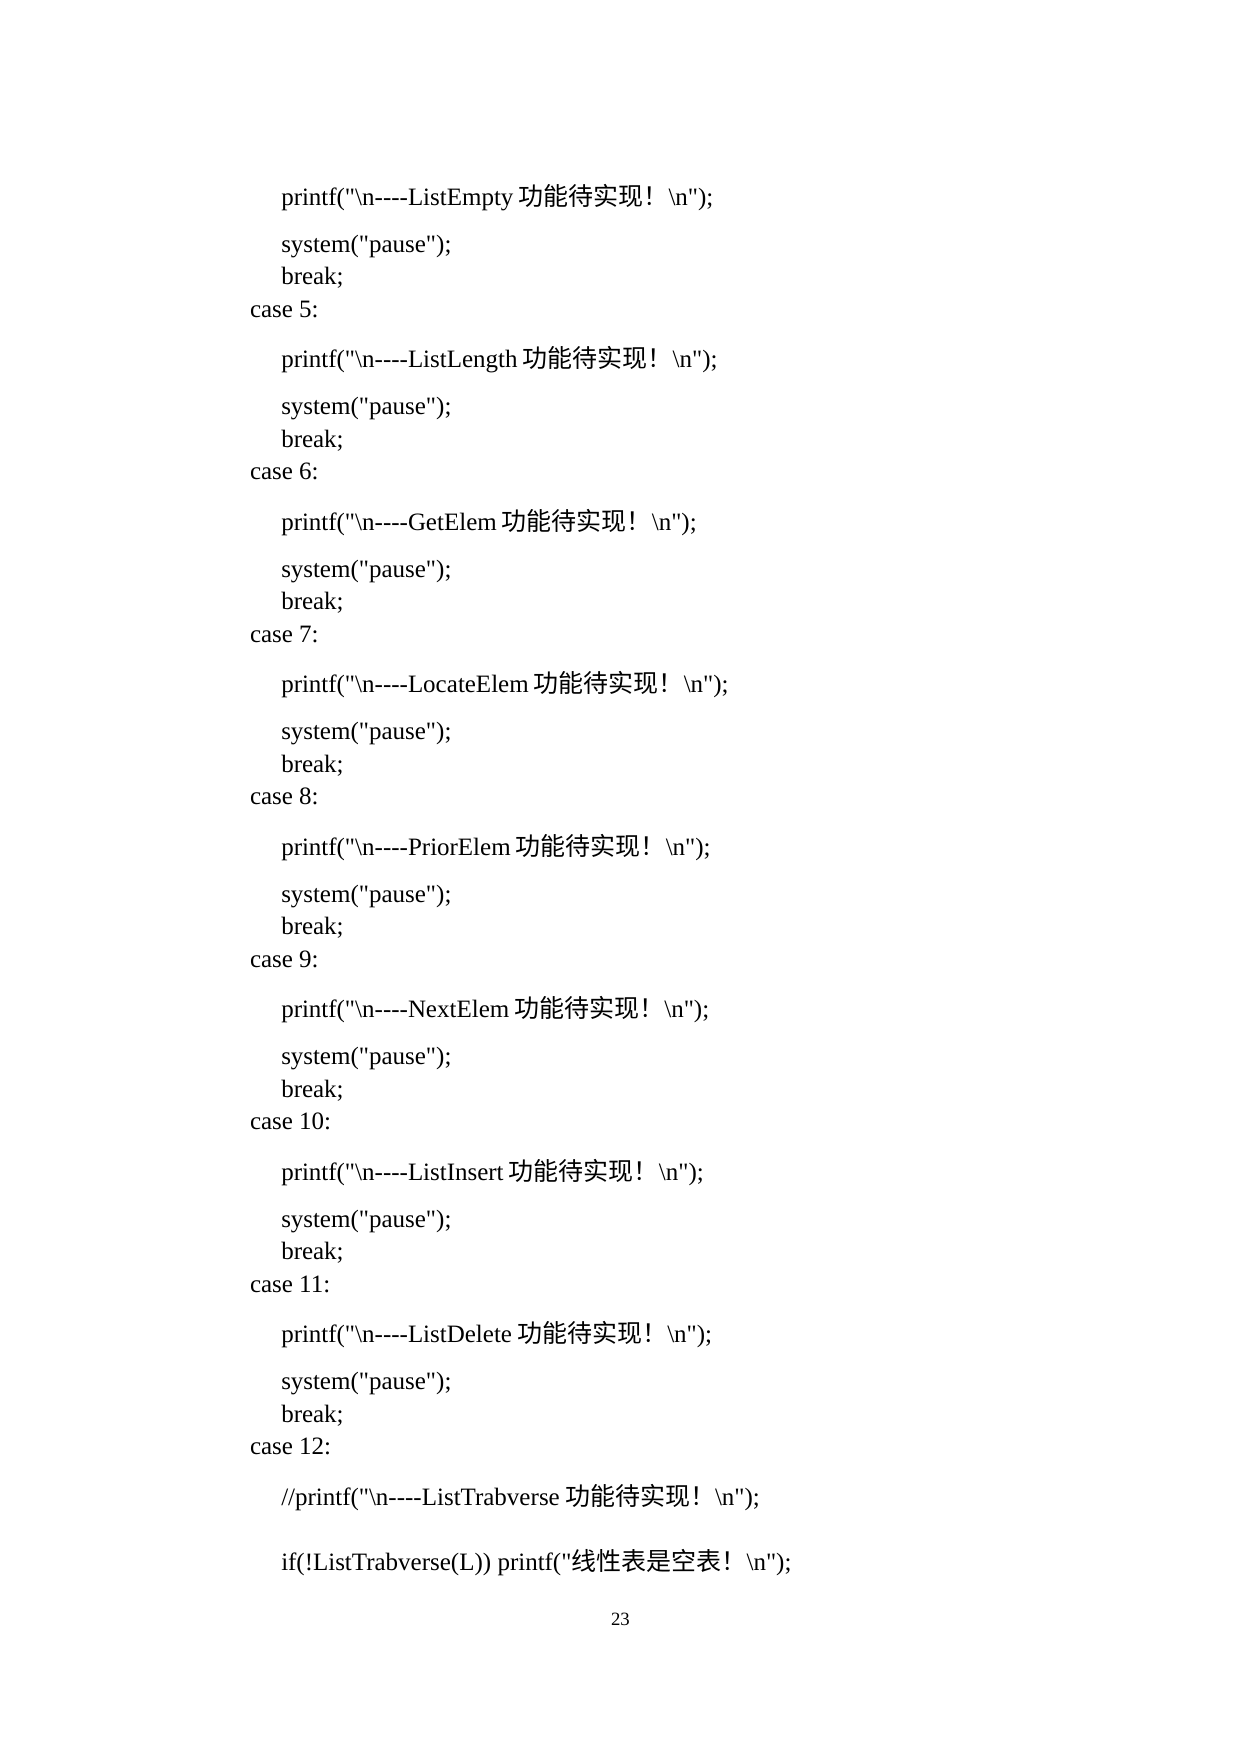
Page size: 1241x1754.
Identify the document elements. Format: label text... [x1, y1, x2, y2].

text case 11: [187, 1267, 1053, 1299]
text break; [187, 1397, 1053, 1429]
text break; [187, 422, 1053, 454]
text printf("\n----ListLength功能待实现！\n"); [187, 324, 1053, 389]
text printf("\n----ListEmpty功能待实现！\n"); [187, 162, 1053, 227]
text printf("\n----LocateElem功能待实现！\n"); [187, 649, 1053, 714]
text case 12: [187, 1429, 1053, 1462]
text case 5: [187, 292, 1053, 324]
text system("pause"); [187, 227, 1053, 259]
text case 6: [187, 454, 1053, 487]
text case 9: [187, 942, 1053, 974]
text printf("\n----GetElem功能待实现！\n"); [187, 487, 1053, 552]
text break; [187, 909, 1053, 942]
text system("pause"); [187, 1202, 1053, 1234]
text system("pause"); [187, 552, 1053, 584]
text break; [187, 259, 1053, 292]
text case 10: [187, 1104, 1053, 1137]
text break; [187, 1072, 1053, 1104]
text case 8: [187, 779, 1053, 812]
text break; [187, 1234, 1053, 1267]
text system("pause"); [187, 714, 1053, 747]
text system("pause"); [187, 1364, 1053, 1397]
text if(!ListTrabverse(L)) printf("线性表是空表！\n"); [187, 1527, 1053, 1592]
text system("pause"); [187, 1039, 1053, 1072]
text printf("\n----NextElem功能待实现！\n"); [187, 974, 1053, 1039]
text case 7: [187, 617, 1053, 649]
text printf("\n----PriorElem功能待实现！\n"); [187, 812, 1053, 877]
text system("pause"); [187, 877, 1053, 909]
text printf("\n----ListDelete功能待实现！\n"); [187, 1299, 1053, 1364]
text break; [187, 747, 1053, 779]
text printf("\n----ListInsert功能待实现！\n"); [187, 1137, 1053, 1202]
text //printf("\n----ListTrabverse功能待实现！\n"); [187, 1462, 1053, 1527]
text break; [187, 584, 1053, 617]
text system("pause"); [187, 389, 1053, 422]
